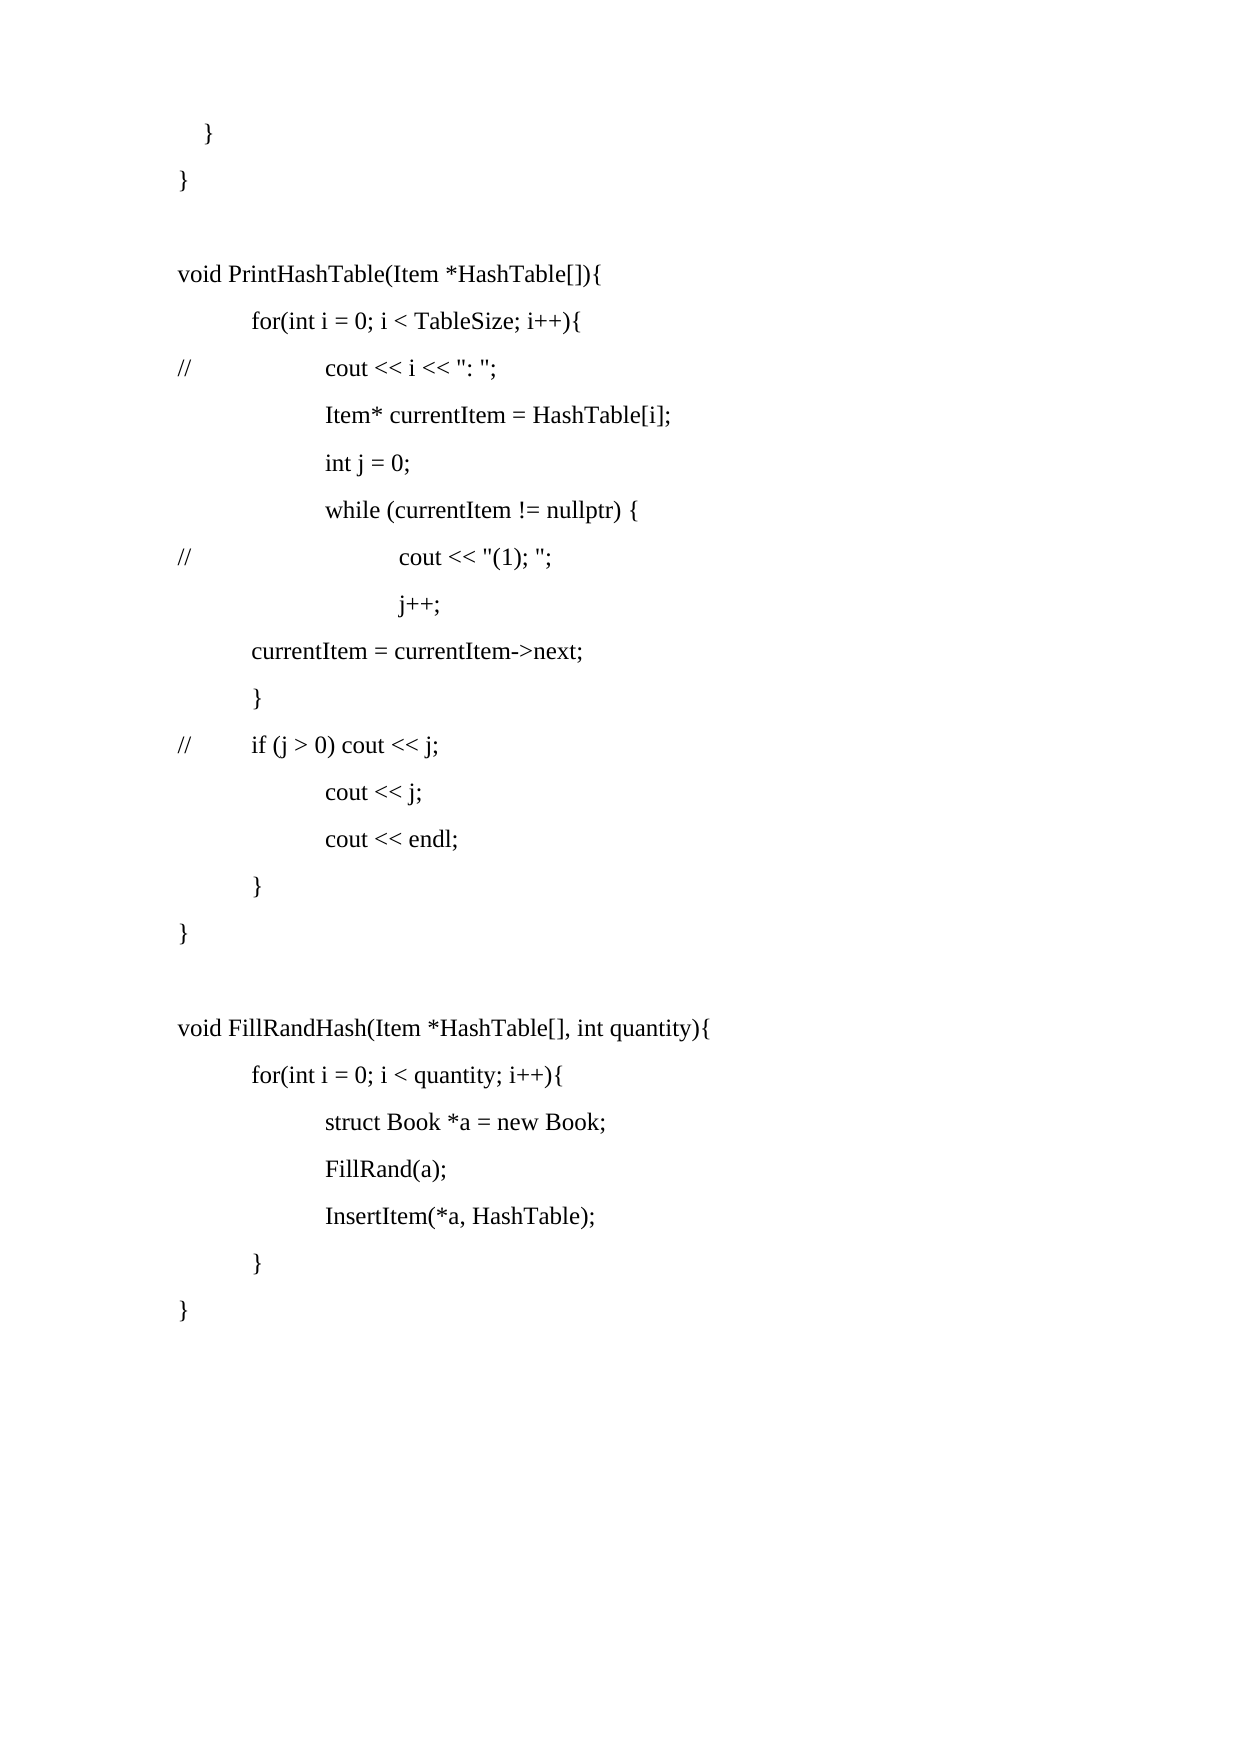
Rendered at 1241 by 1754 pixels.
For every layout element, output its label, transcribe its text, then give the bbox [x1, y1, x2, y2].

text // if (j > 0) cout << j; [177, 730, 1152, 759]
text cout << endl; [177, 824, 1152, 853]
text FillRand(a); [177, 1154, 1152, 1183]
text int j = 0; [177, 448, 1152, 476]
text while (currentItem != nullptr) { [177, 495, 1152, 523]
text } [177, 165, 1152, 194]
text // cout << "(1); "; [177, 542, 1152, 571]
text cout << j; [177, 777, 1152, 806]
text } [177, 918, 1152, 947]
text } [177, 1295, 1152, 1324]
text currentItem = currentItem->next; [177, 636, 1152, 665]
text // cout << i << ": "; [177, 353, 1152, 382]
text struct Book *a = new Book; [177, 1107, 1152, 1136]
text } [177, 871, 1152, 900]
text } [177, 118, 1152, 147]
text for(int i = 0; i < TableSize; i++){ [177, 306, 1152, 335]
text InsertItem(*a, HashTable); [177, 1201, 1152, 1230]
text for(int i = 0; i < quantity; i++){ [177, 1060, 1152, 1088]
text } [177, 683, 1152, 712]
text Item* currentItem = HashTable[i]; [177, 401, 1152, 429]
text void FillRandHash(Item *HashTable[], int quantity){ [177, 1013, 1152, 1041]
text void PrintHashTable(Item *HashTable[]){ [177, 259, 1152, 288]
text j++; [177, 589, 1152, 618]
text } [177, 1248, 1152, 1277]
